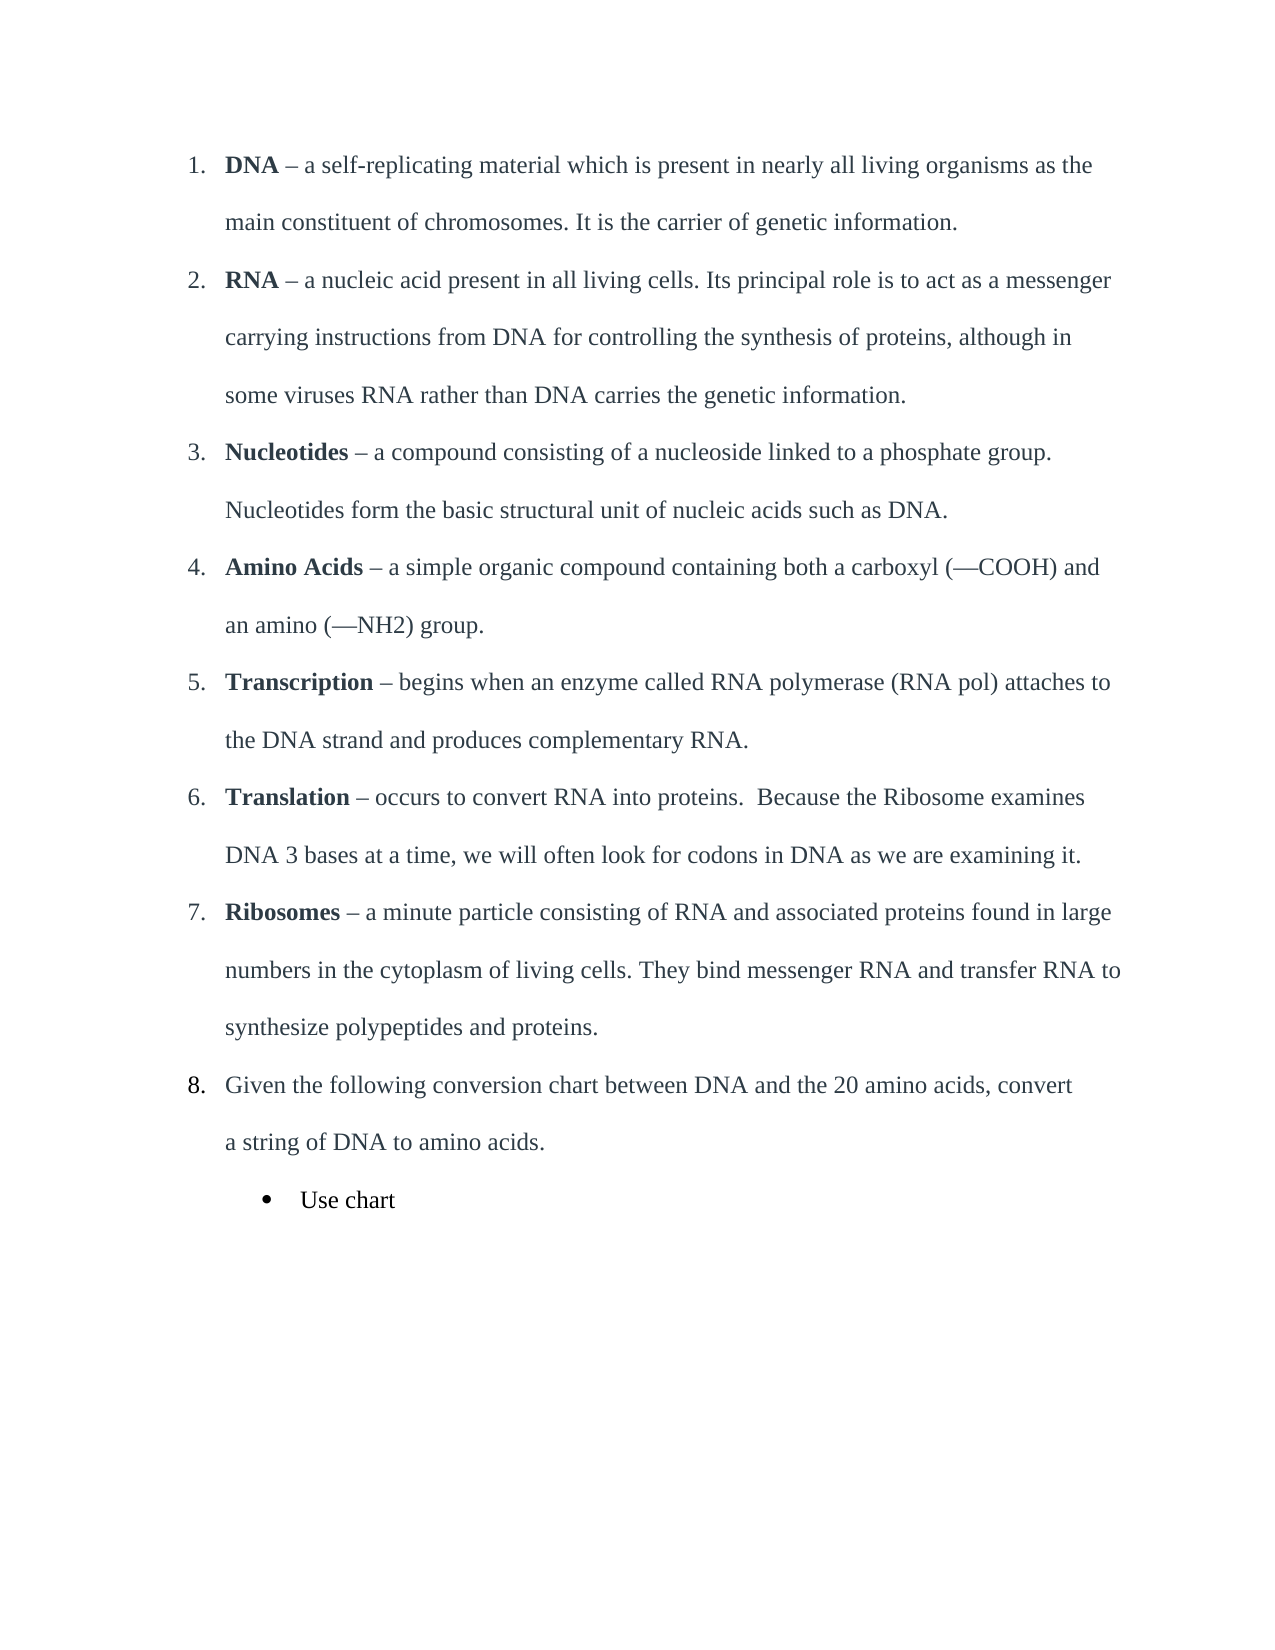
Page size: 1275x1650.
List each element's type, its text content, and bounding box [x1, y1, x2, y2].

list Translation – occurs to convert RNA into proteins. Because the Ribosome examines DNA 3 bases at a time, we will often look for codons in DNA as we are examining it. [187, 782, 1125, 869]
list Nucleotides – a compound consisting of a nucleoside linked to a phosphate group. Nucleotides form the basic structural unit of nucleic acids such as DNA. [187, 437, 1125, 524]
list Use chart [262, 1185, 1125, 1214]
list DNA – a self-replicating material which is present in nearly all living organisms as the main constituent of chromosomes. It is the carrier of genetic information. [187, 150, 1125, 236]
list Ribosomes – a minute particle consisting of RNA and associated proteins found in large numbers in the cytoplasm of living cells. They bind messenger RNA and transfer RNA to synthesize polypeptides and proteins. [187, 897, 1125, 1041]
list Amino Acids – a simple organic compound containing both a carboxyl (—COOH) and an amino (—NH2) group. [187, 552, 1125, 639]
list RNA – a nucleic acid present in all living cells. Its principal role is to act as a messenger carrying instructions from DNA for controlling the synthesis of proteins, although in some viruses RNA rather than DNA carries the genetic information. [187, 265, 1125, 409]
list Transcription – begins when an enzyme called RNA polymerase (RNA pol) attaches to the DNA strand and produces complementary RNA. [187, 667, 1125, 754]
list Given the following conversion chart between DNA and the 20 amino acids, convert a string of DNA to amino acids. [187, 1070, 1125, 1156]
